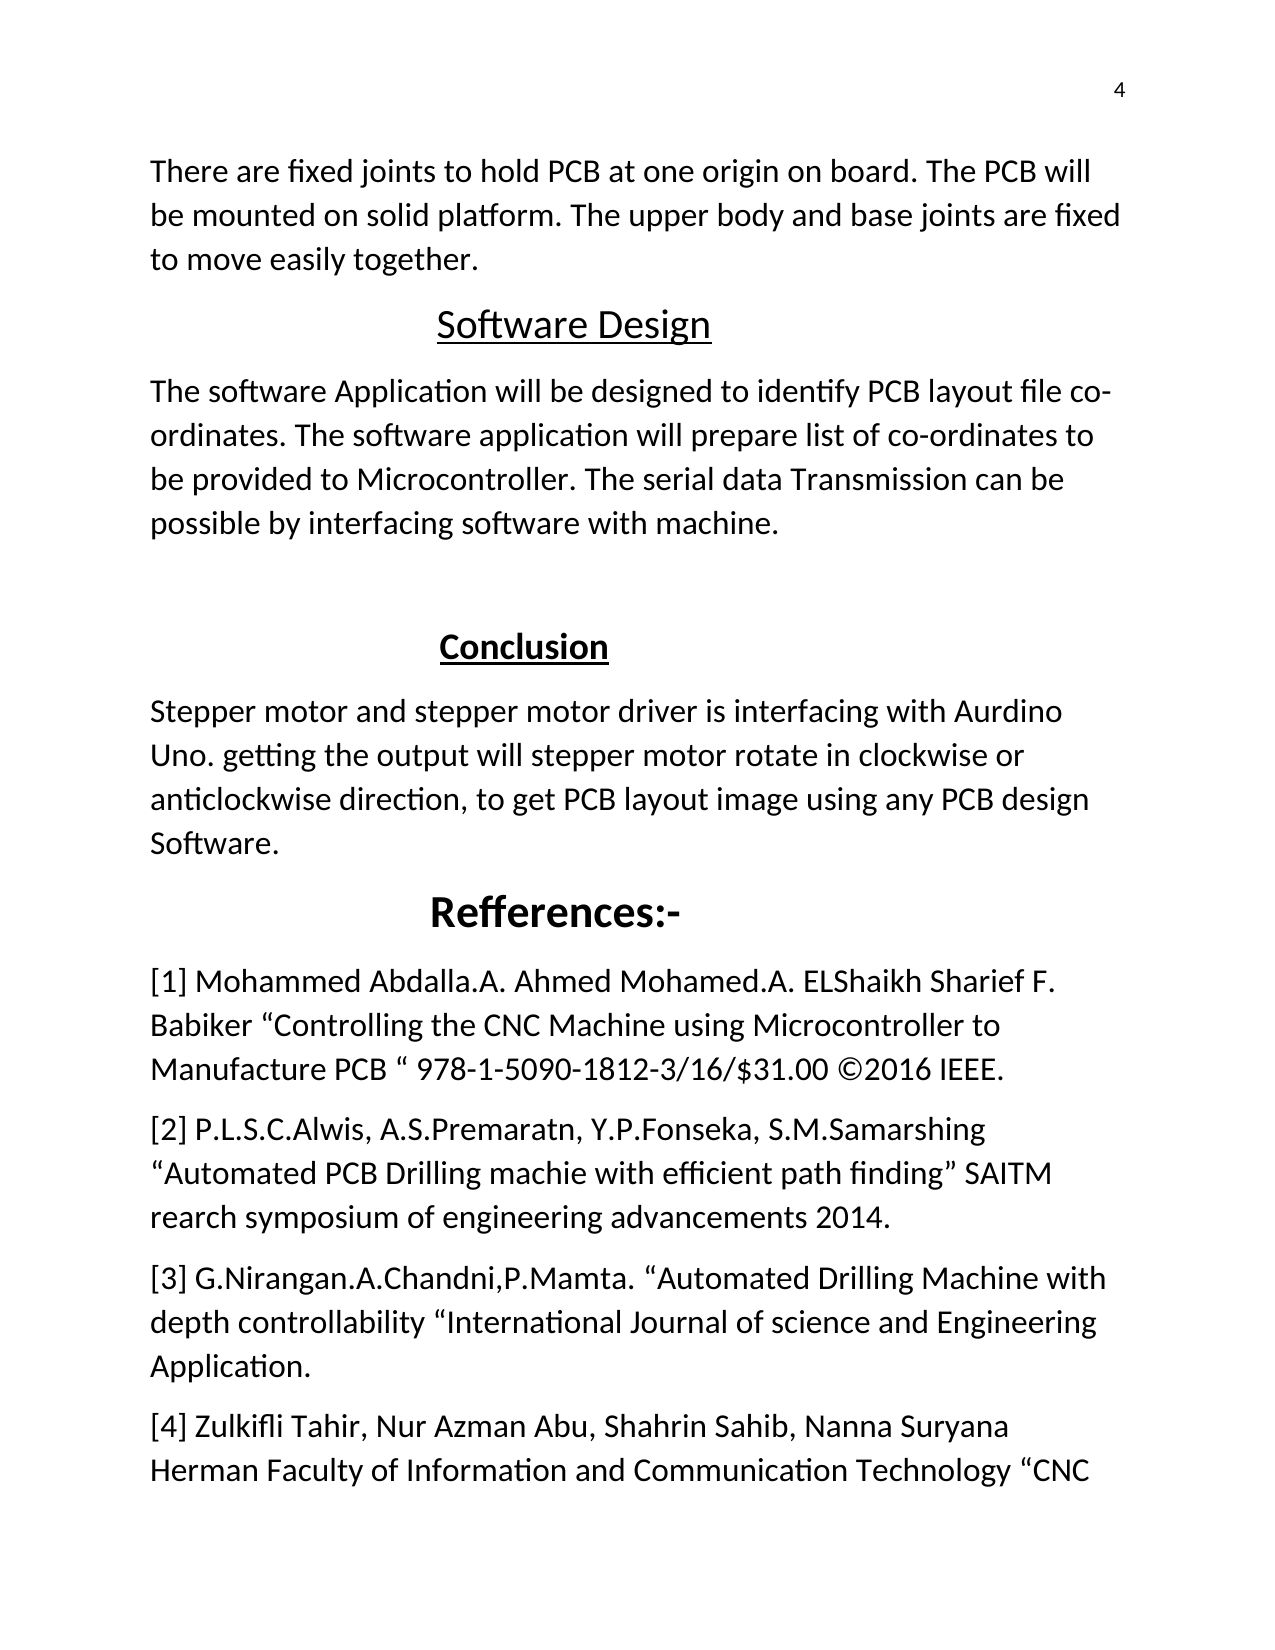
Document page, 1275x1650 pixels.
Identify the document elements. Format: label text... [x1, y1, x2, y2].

text [2] P.L.S.C.Alwis, A.S.Premaratn, Y.P.Fonseka, S.M.Samarshing “Automated PCB Drilling machie with efficient path finding” SAITM rearch symposium of engineering advancements 2014. [150, 1108, 1125, 1237]
text Stepper motor and stepper motor driver is interfacing with Aurdino Uno. getting the output will stepper motor rotate in clockwise or anticlockwise direction, to get PCB layout image using any PCB design Software. [150, 690, 1125, 863]
text The software Application will be designed to identify PCB layout file co-ordinates. The software application will prepare list of co-ordinates to be provided to Microcontroller. The serial data Transmission can be possible by interfacing software with machine. [150, 370, 1125, 543]
text Software Design [150, 298, 1125, 349]
text Refferences:- [150, 883, 1125, 938]
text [150, 1405, 1125, 1490]
text Conclusion [150, 623, 1125, 669]
text There are fixed joints to hold PCB at one origin on board. The PCB will be mounted on solid platform. The upper body and base joints are fixed to move easily together. [150, 150, 1125, 279]
text [3] G.Nirangan.A.Chandni,P.Mamta. “Automated Drilling Machine with depth controllability “International Journal of science and Engineering Application. [150, 1257, 1125, 1385]
text [1] Mohammed Abdalla.A. Ahmed Mohamed.A. ELShaikh Sharief F. Babiker “Controlling the CNC Machine using Microcontroller to Manufacture PCB “ 978-1-5090-1812-3/16/$31.00 ©2016 IEEE. [150, 959, 1125, 1088]
